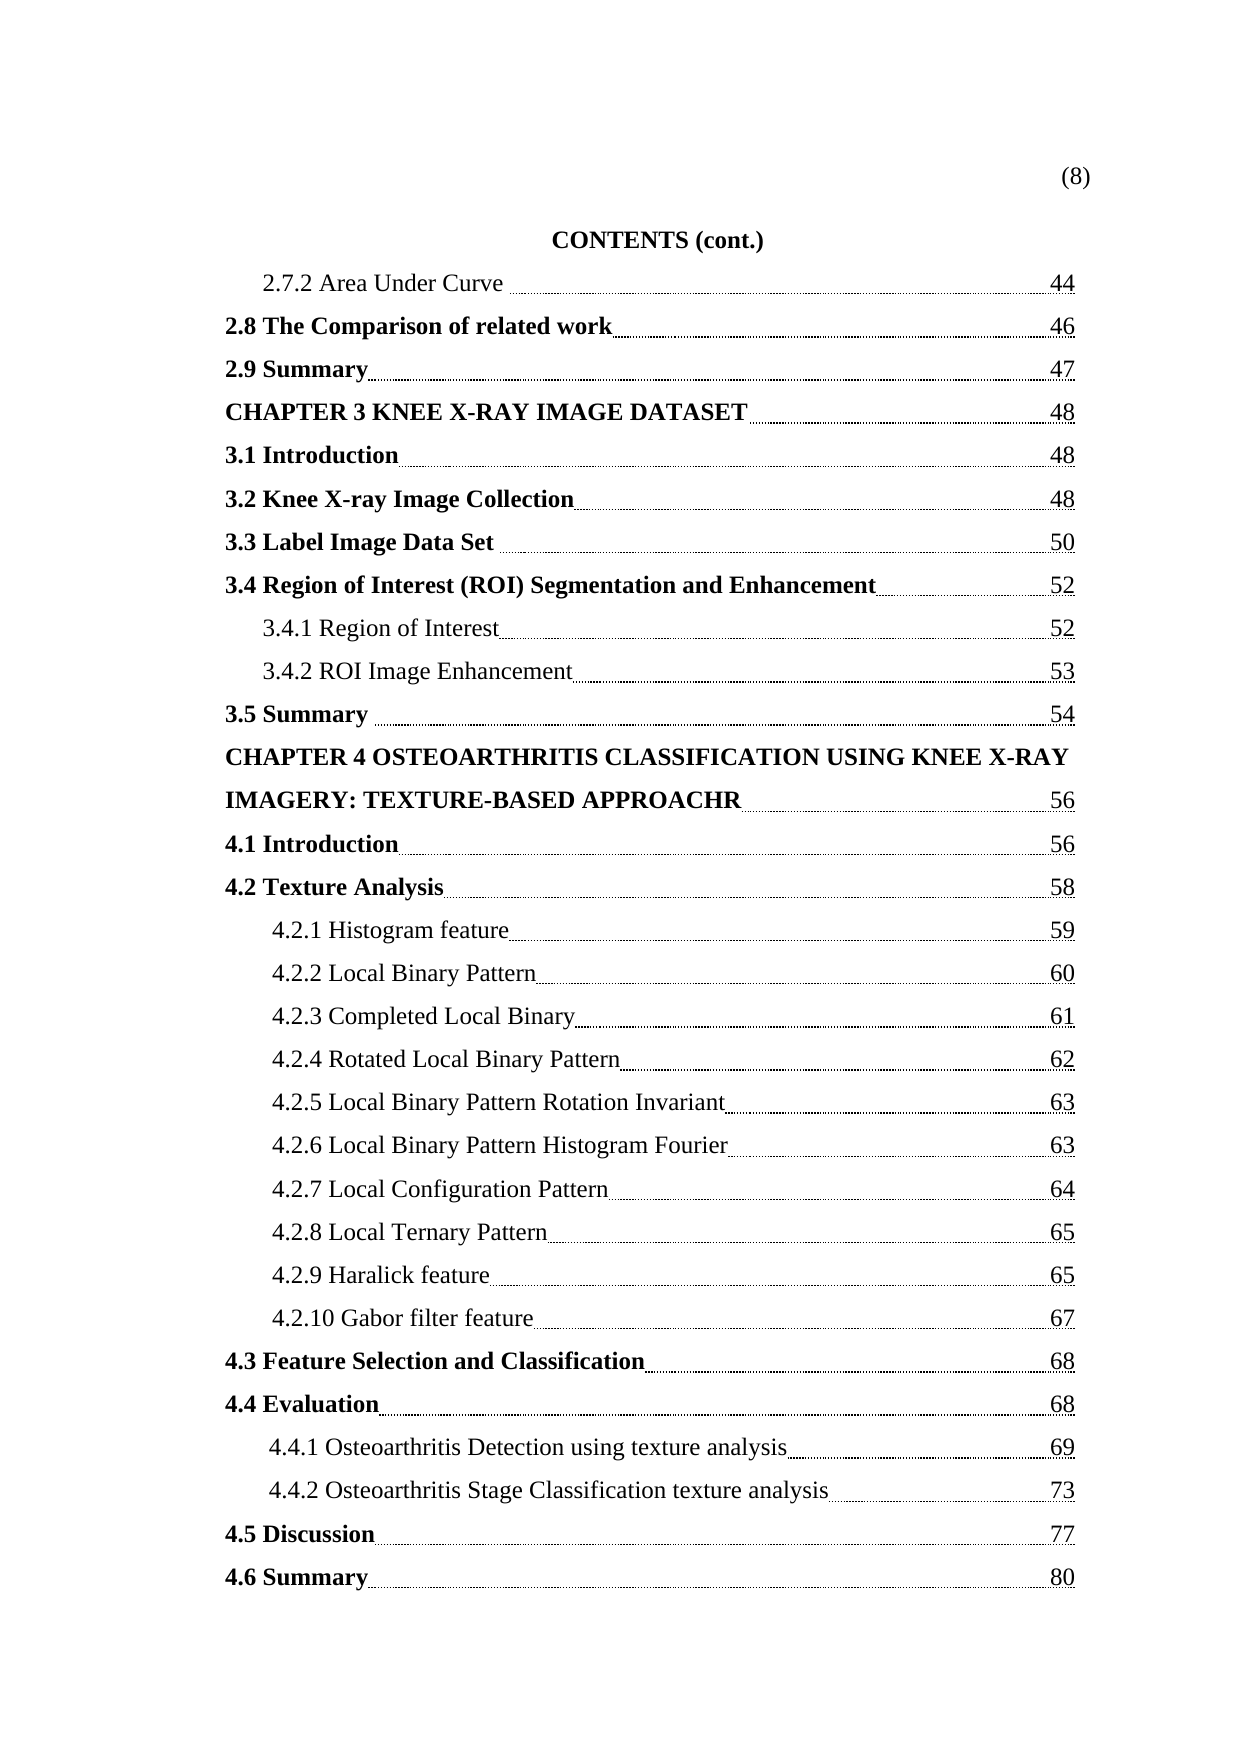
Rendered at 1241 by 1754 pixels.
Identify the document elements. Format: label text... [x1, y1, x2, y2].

text 2.9 Summary 47 [225, 354, 1090, 383]
text 4.4 Evaluation 68 [225, 1389, 1090, 1418]
text 3.4.1 Region of Interest 52 [225, 613, 1090, 642]
text 3.4.2 ROI Image Enhancement 53 [225, 656, 1090, 685]
text 4.1 Introduction 56 [225, 829, 1090, 857]
text 4.2.9 Haralick feature 65 [272, 1260, 1090, 1289]
text 4.2.7 Local Configuration Pattern 64 [272, 1174, 1090, 1202]
text 4.2.8 Local Ternary Pattern 65 [272, 1217, 1090, 1246]
text 4.6 Summary 80 [225, 1562, 1090, 1591]
text 4.2.5 Local Binary Pattern Rotation Invariant 63 [272, 1087, 1090, 1116]
text 2.8 The Comparison of related work 46 [225, 311, 1090, 340]
text 3.3 Label Image Data Set 50 [225, 527, 1090, 556]
text 4.2.2 Local Binary Pattern 60 [272, 958, 1090, 987]
text 4.2 Texture Analysis 58 [225, 872, 1090, 901]
text CONTENTS (cont.) [225, 225, 1090, 254]
text 3.2 Knee X-ray Image Collection 48 [225, 484, 1090, 512]
text 4.4.1 Osteoarthritis Detection using texture analysis 69 [225, 1432, 1090, 1461]
text 4.5 Discussion 77 [225, 1519, 1090, 1547]
text 2.7.2 Area Under Curve 44 [225, 268, 1090, 297]
text 4.2.4 Rotated Local Binary Pattern 62 [272, 1044, 1090, 1073]
text 4.2.1 Histogram feature 59 [225, 915, 1090, 944]
text 3.4 Region of Interest (ROI) Segmentation and Enhancement 52 [225, 570, 1090, 599]
text 3.5 Summary 54 [225, 699, 1090, 728]
text CHAPTER 4 OSTEOARTHRITIS CLASSIFICATION USING KNEE X-RAY IMAGERY: TEXTURE-BASED APPROACHR 56 [225, 742, 1090, 814]
text 4.2.3 Completed Local Binary 61 [272, 1001, 1090, 1030]
text CHAPTER 3 KNEE X-RAY IMAGE DATASET 48 [225, 397, 1090, 426]
text 3.1 Introduction 48 [225, 441, 1090, 469]
text 4.4.2 Osteoarthritis Stage Classification texture analysis 73 [225, 1476, 1090, 1504]
text 4.2.10 Gabor filter feature 67 [272, 1303, 1090, 1332]
text 4.3 Feature Selection and Classification 68 [225, 1346, 1090, 1375]
text 4.2.6 Local Binary Pattern Histogram Fourier 63 [272, 1131, 1090, 1159]
